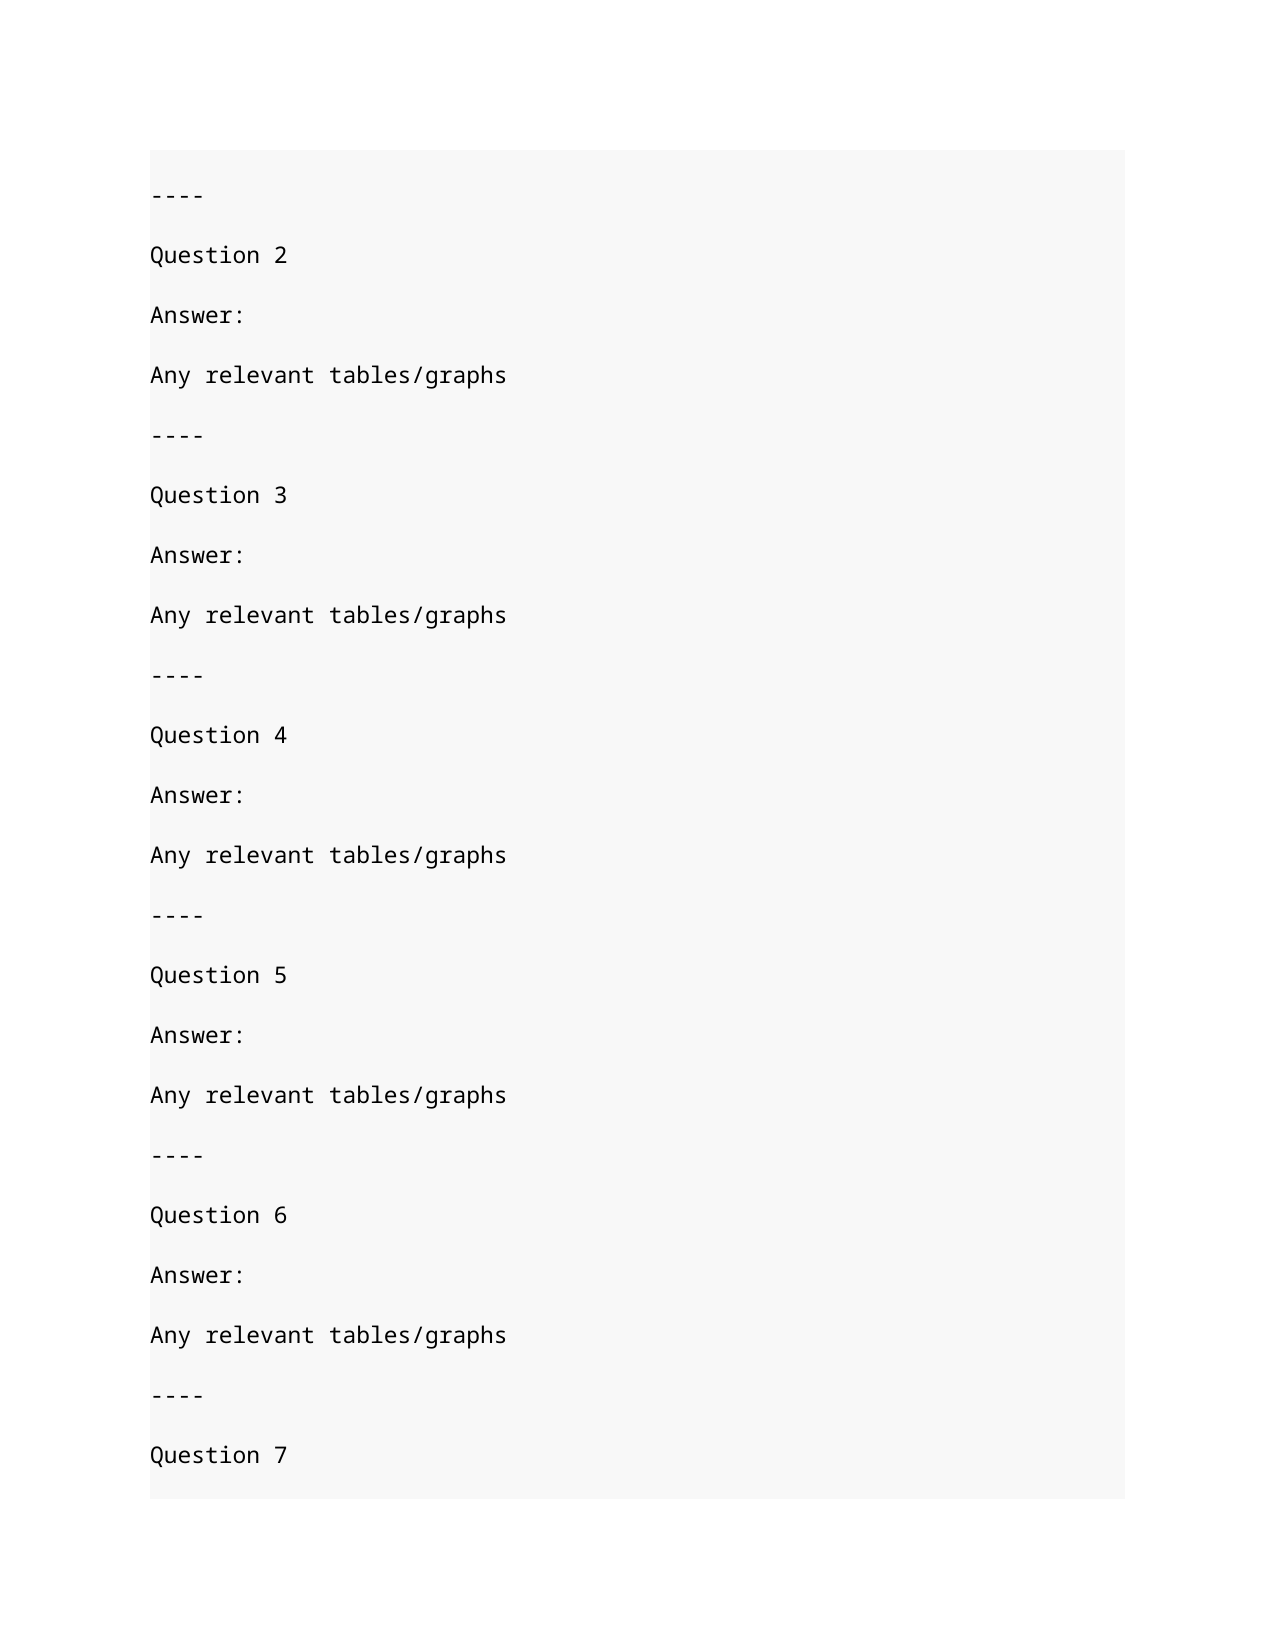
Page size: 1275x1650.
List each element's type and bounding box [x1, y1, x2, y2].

text [150, 150, 1125, 1499]
